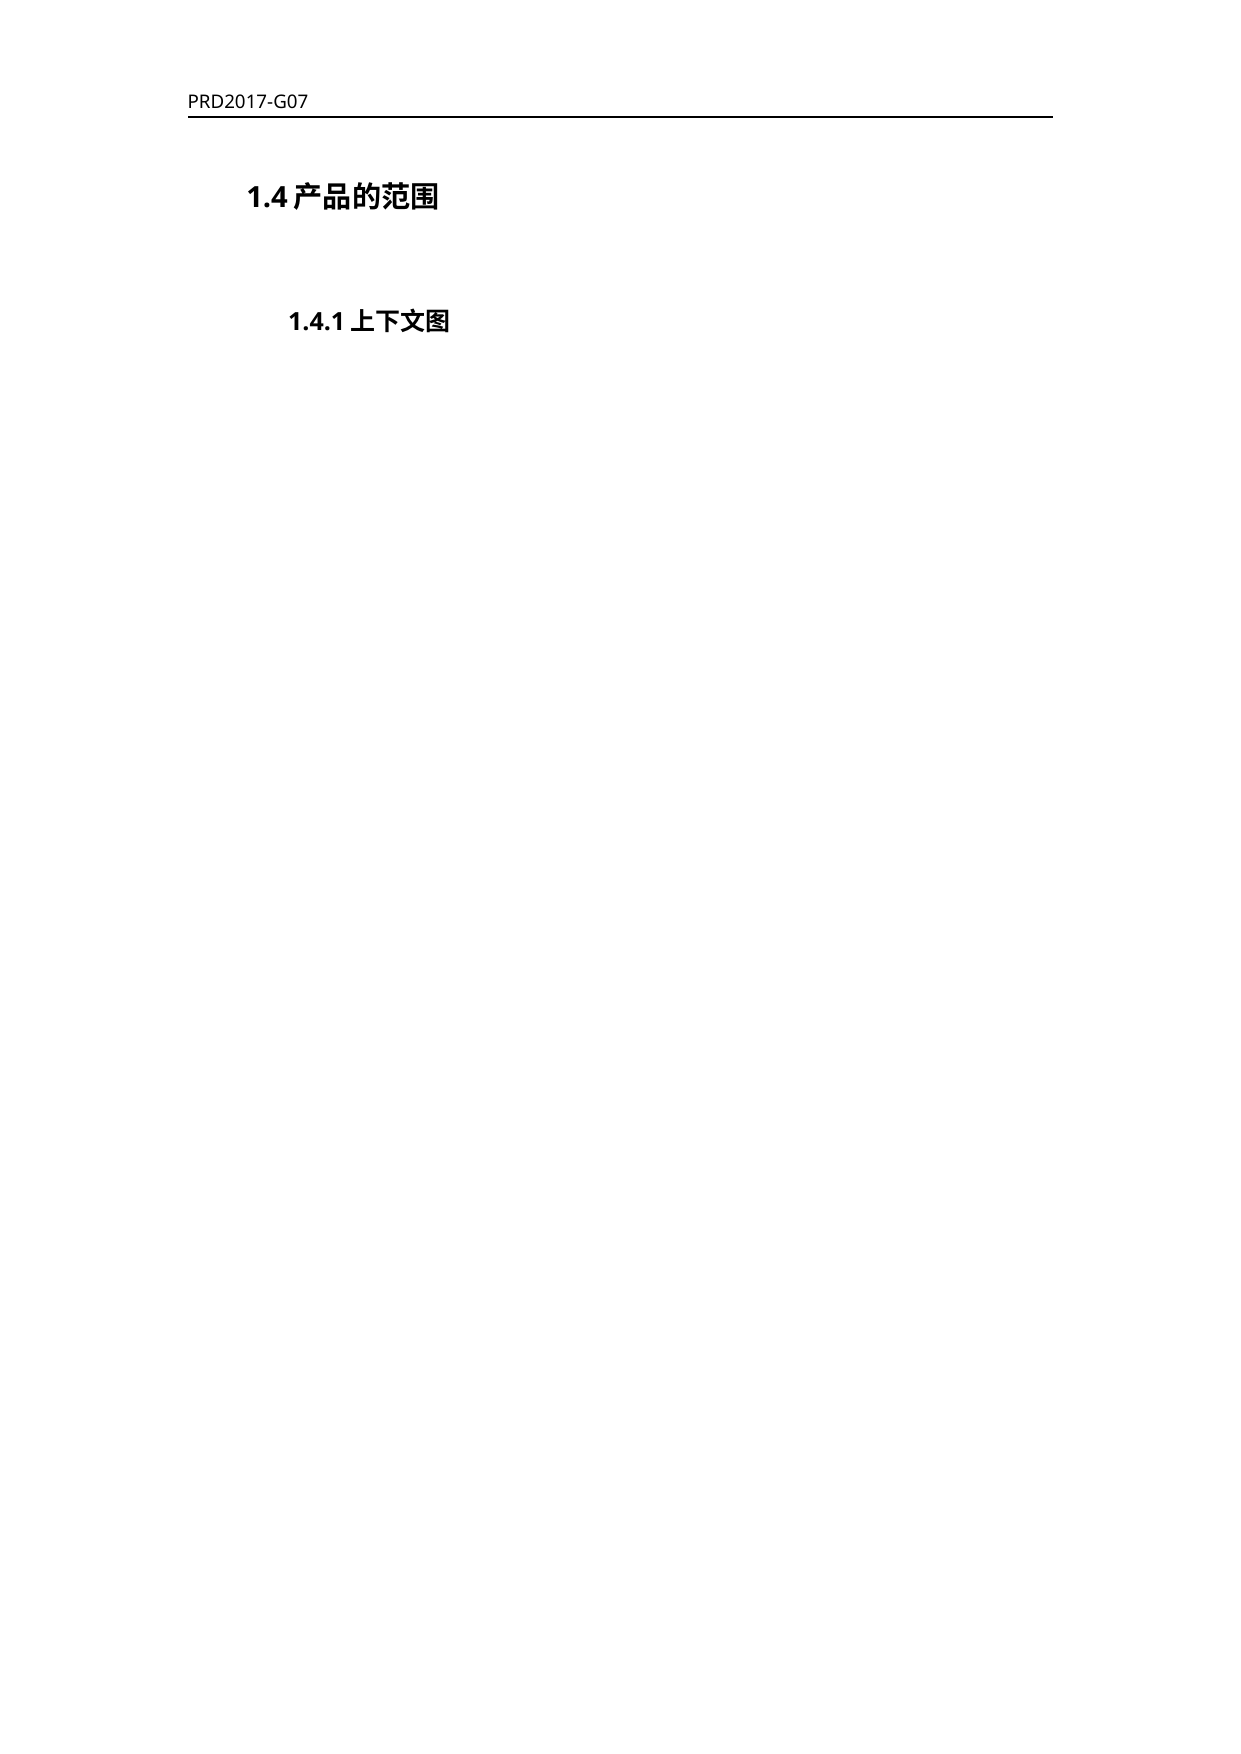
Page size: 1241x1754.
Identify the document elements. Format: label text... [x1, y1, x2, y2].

subtitle 1.4产品的范围 [187, 162, 1053, 227]
subtitle 1.4.1上下文图 [187, 287, 1053, 352]
